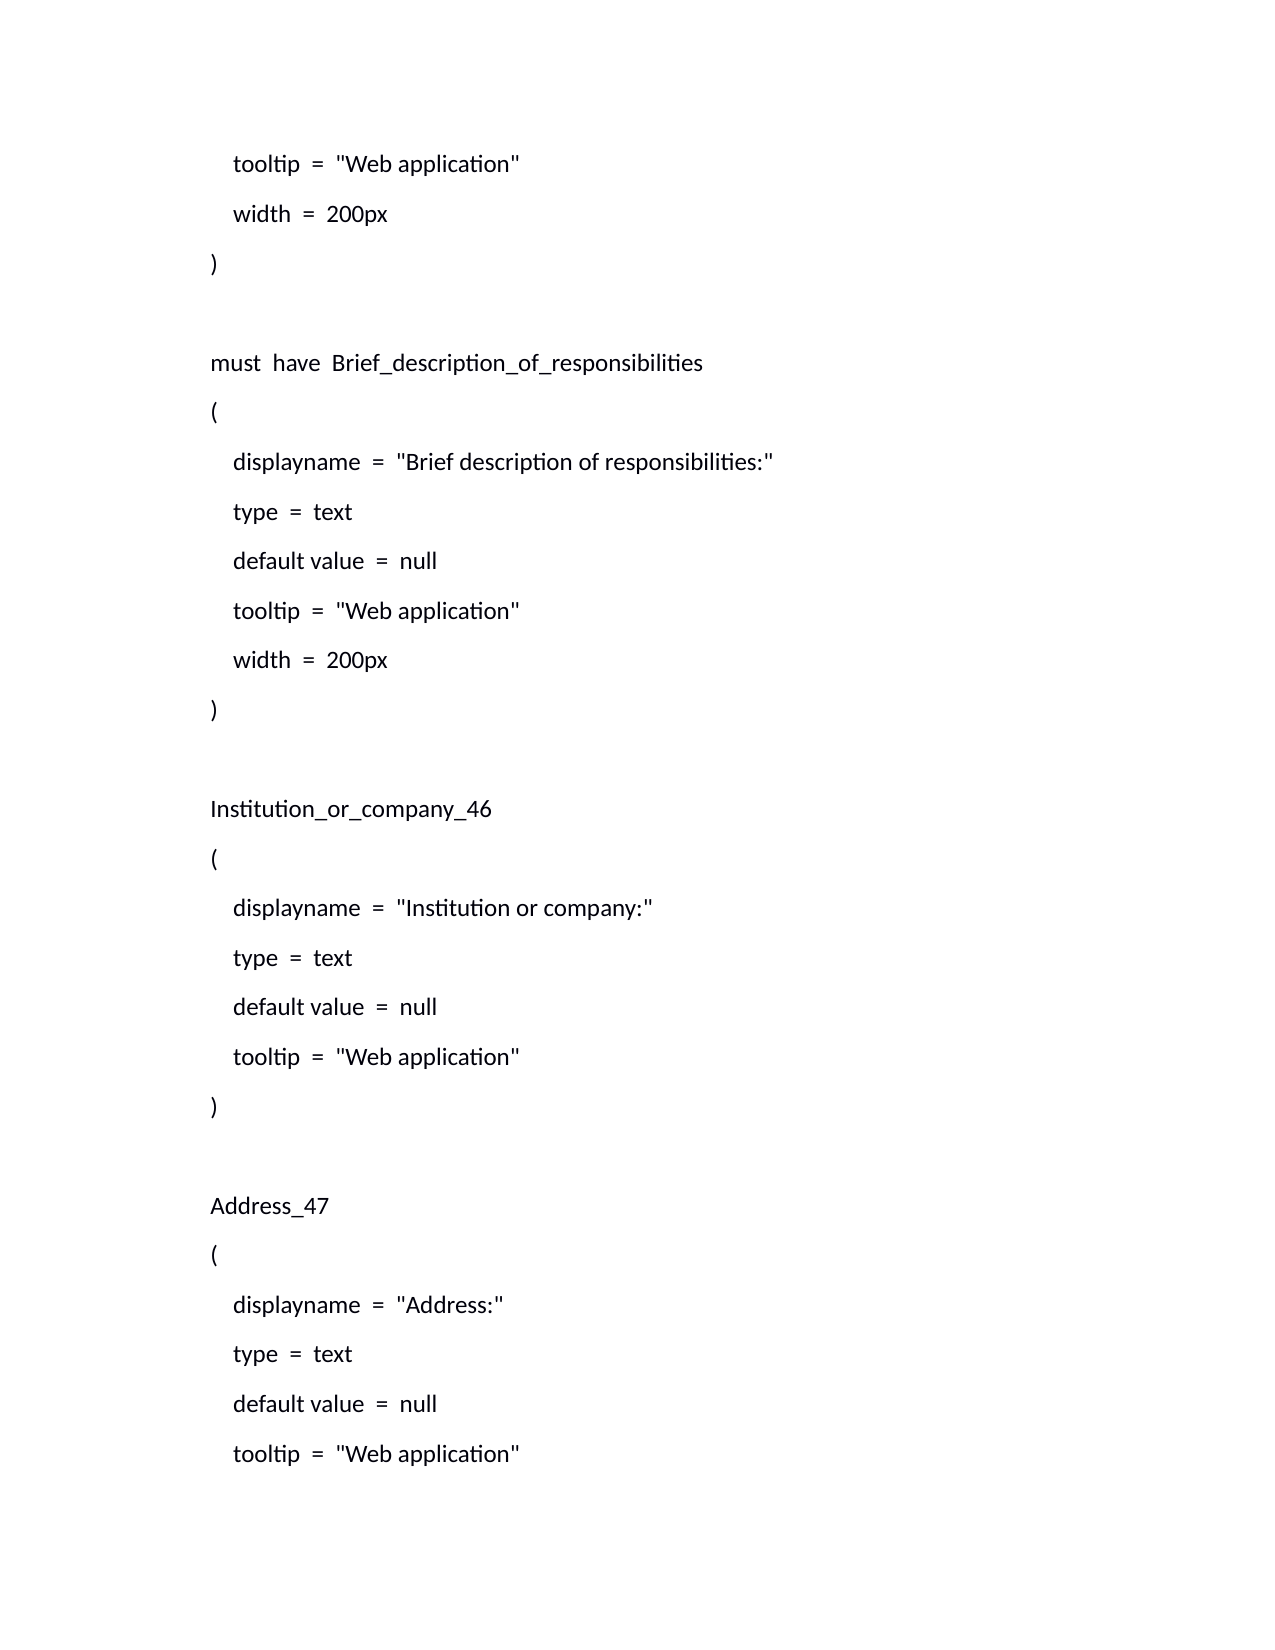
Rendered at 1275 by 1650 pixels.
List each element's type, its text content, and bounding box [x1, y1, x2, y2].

text displayname = "Address:" [187, 1290, 1087, 1319]
text ) [187, 249, 1087, 278]
text width = 200px [187, 199, 1087, 228]
text tooltip = "Web application" [187, 150, 1087, 179]
text type = text [187, 943, 1087, 972]
text ) [187, 1092, 1087, 1121]
text tooltip = "Web application" [187, 596, 1087, 625]
text type = text [187, 497, 1087, 526]
text displayname = "Institution or company:" [187, 894, 1087, 922]
text Institution_or_company_46 [187, 794, 1087, 823]
text default value = null [187, 993, 1087, 1022]
text tooltip = "Web application" [187, 1439, 1087, 1468]
text must have Brief_description_of_responsibilities [187, 348, 1087, 377]
text ) [187, 695, 1087, 724]
text ( [187, 844, 1087, 873]
text width = 200px [187, 646, 1087, 674]
text default value = null [187, 547, 1087, 575]
text displayname = "Brief description of responsibilities:" [187, 447, 1087, 476]
text type = text [187, 1340, 1087, 1369]
text Address_47 [187, 1191, 1087, 1220]
text default value = null [187, 1389, 1087, 1418]
text tooltip = "Web application" [187, 1042, 1087, 1071]
text ( [187, 398, 1087, 427]
text ( [187, 1241, 1087, 1269]
